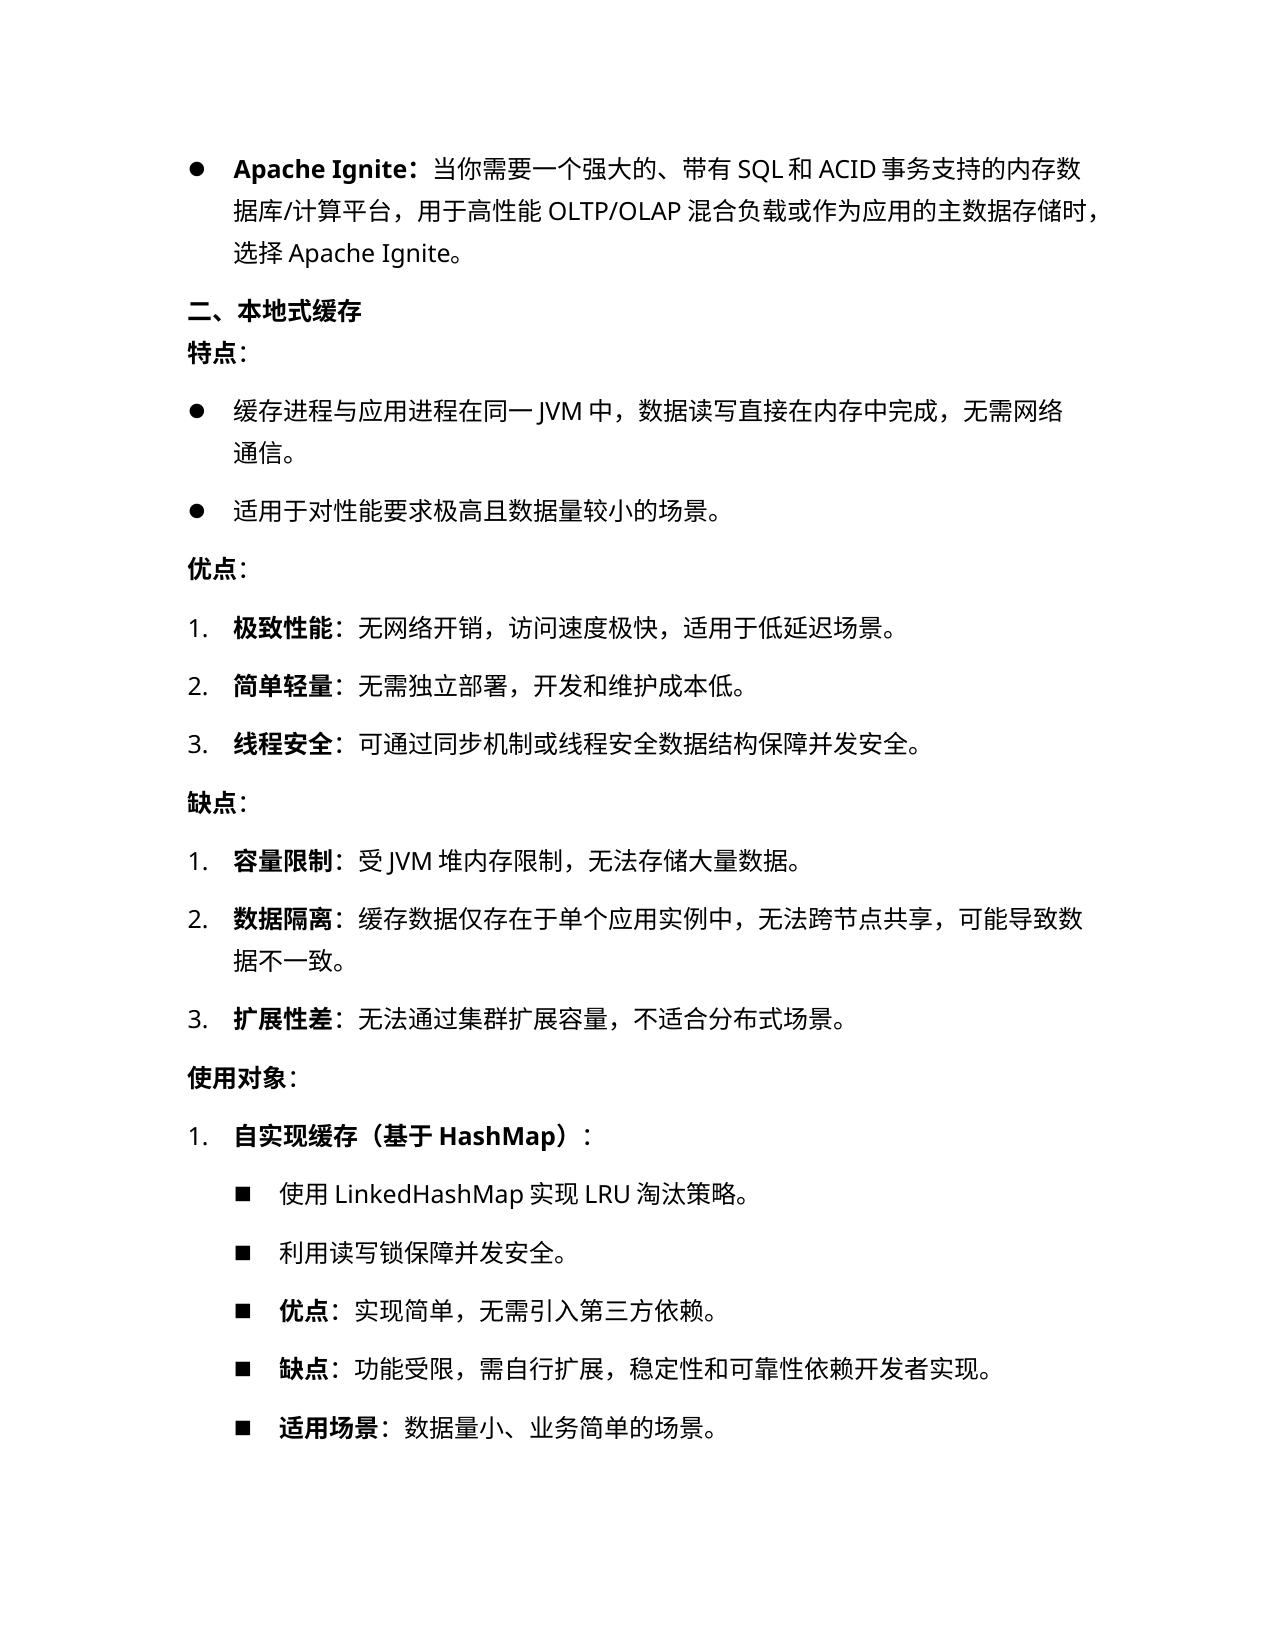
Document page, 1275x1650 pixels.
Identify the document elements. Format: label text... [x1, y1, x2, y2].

list 利用读写锁保障并发安全。 [233, 1233, 1087, 1269]
list 适用于对性能要求极高且数据量较小的场景。 [187, 492, 1087, 528]
list 适用场景：数据量小、业务简单的场景。 [233, 1408, 1087, 1444]
text 缺点： [187, 783, 1087, 819]
list 缺点：功能受限，需自行扩展，稳定性和可靠性依赖开发者实现。 [233, 1350, 1087, 1386]
list 简单轻量：无需独立部署，开发和维护成本低。 [187, 667, 1087, 703]
list 极致性能：无网络开销，访问速度极快，适用于低延迟场景。 [187, 608, 1087, 644]
list 线程安全：可通过同步机制或线程安全数据结构保障并发安全。 [187, 725, 1087, 761]
list 扩展性差：无法通过集群扩展容量，不适合分布式场景。 [187, 1000, 1087, 1036]
list 使用LinkedHashMap实现LRU淘汰策略。 [233, 1175, 1087, 1211]
list 容量限制：受JVM堆内存限制，无法存储大量数据。 [187, 842, 1087, 878]
list 优点：实现简单，无需引入第三方依赖。 [233, 1292, 1087, 1328]
list 自实现缓存（基于HashMap）： [187, 1117, 1087, 1153]
list Apache Ignite：当你需要一个强大的、带有SQL和ACID事务支持的内存数据库/计算平台，用于高性能OLTP/OLAP混合负载或作为应用的主数据存储时，选择Apache Ignite。 [187, 150, 1087, 269]
list 缓存进程与应用进程在同一JVM中，数据读写直接在内存中完成，无需网络通信。 [187, 392, 1087, 469]
list 数据隔离：缓存数据仅存在于单个应用实例中，无法跨节点共享，可能导致数据不一致。 [187, 900, 1087, 978]
text 优点： [187, 550, 1087, 586]
text 使用对象： [187, 1058, 1087, 1094]
text 二、本地式缓存 特点： [187, 292, 1087, 369]
